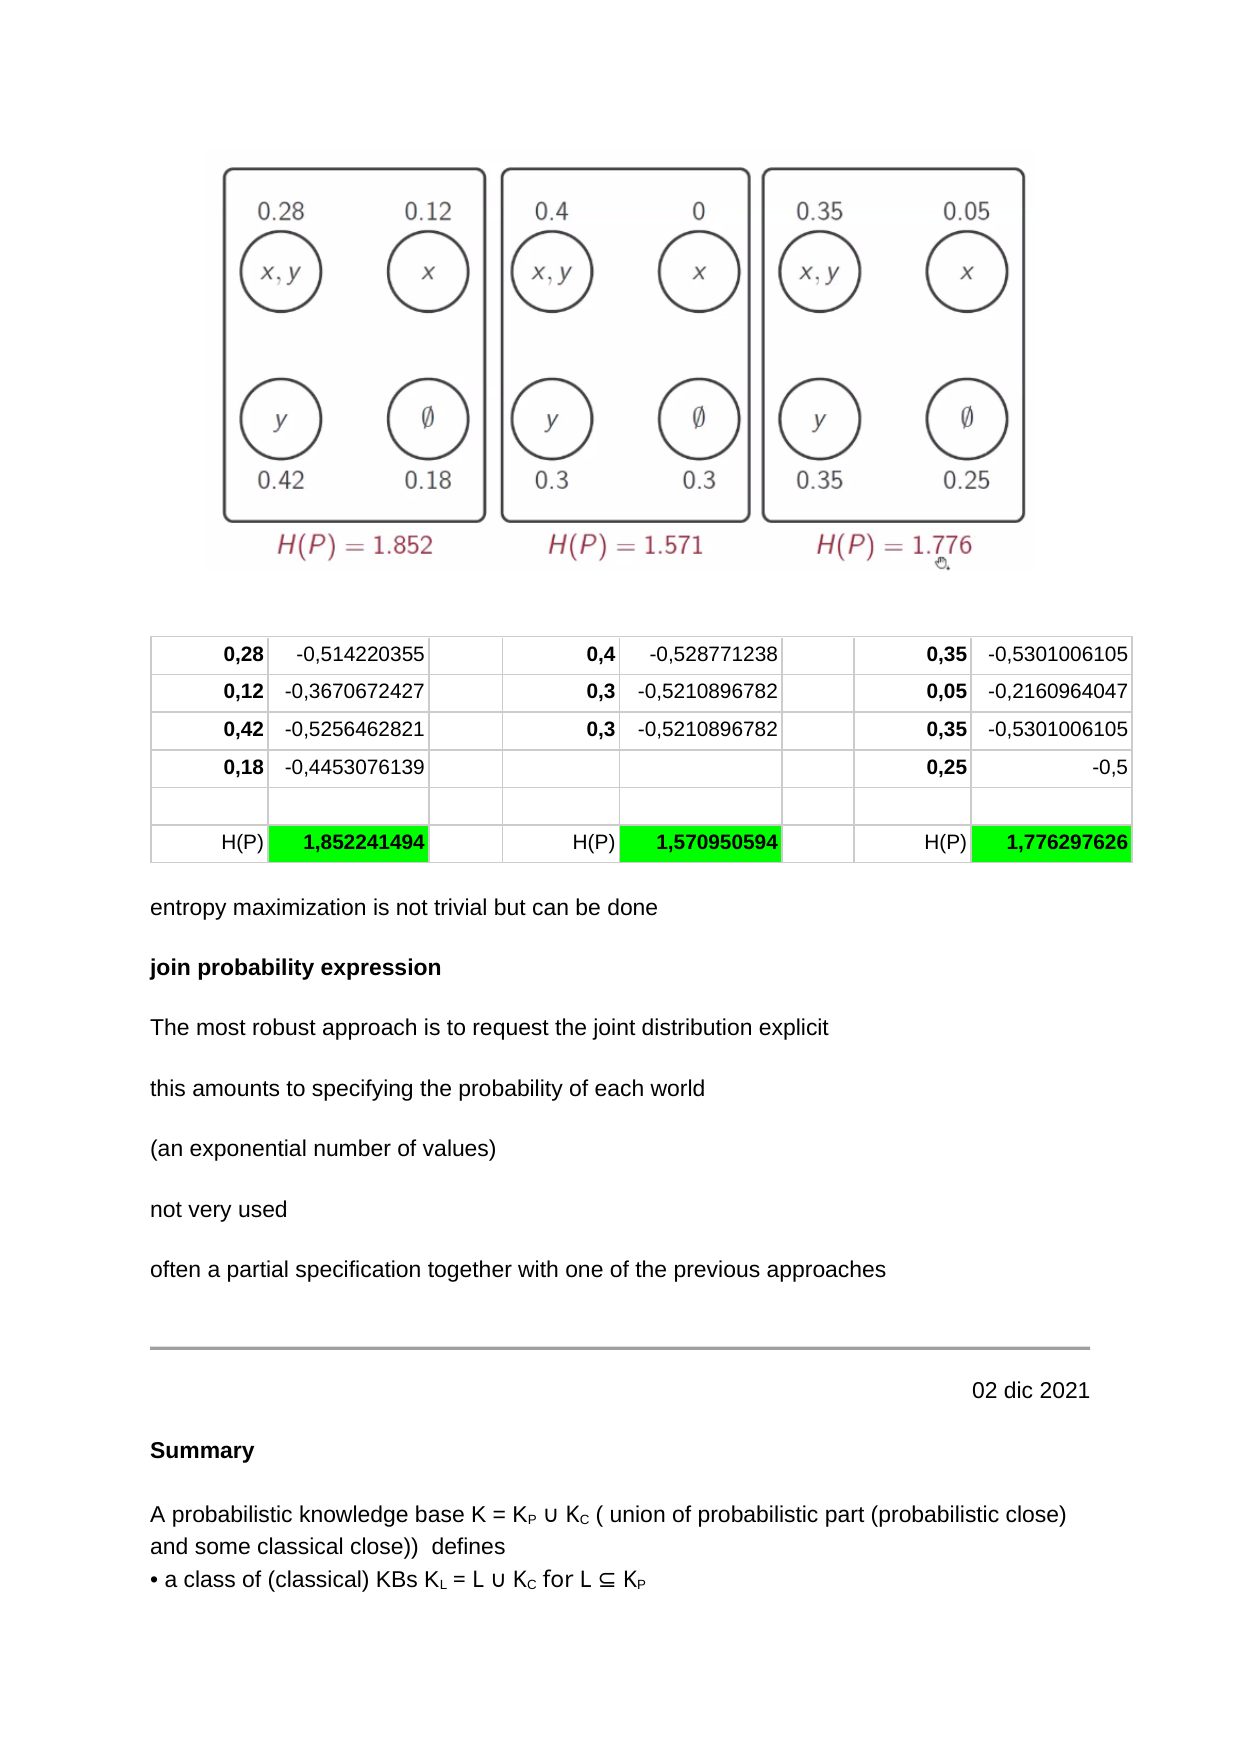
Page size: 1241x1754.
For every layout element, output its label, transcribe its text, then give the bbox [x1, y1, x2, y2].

table_cell -0,4453076139 [269, 751, 428, 787]
table_cell [430, 826, 502, 862]
table_header -0,5301006105 [972, 637, 1131, 673]
text The most robust approach is to request the joint distribution explicit [150, 1014, 1090, 1041]
table_header [783, 637, 854, 673]
table_header [430, 637, 502, 673]
table_header -0,528771238 [620, 637, 782, 673]
table_header 0,28 [152, 637, 268, 673]
table_cell [783, 826, 853, 862]
table_cell 0,3 [503, 713, 619, 749]
table_header -0,514220355 [269, 637, 429, 673]
table_cell [503, 751, 619, 787]
text this amounts to specifying the probability of each world [150, 1075, 1090, 1101]
table_cell 0,3 [503, 675, 619, 711]
table_cell [620, 751, 781, 787]
table_cell [620, 788, 781, 824]
table_cell H(P) [503, 826, 619, 862]
table_cell 0,12 [152, 675, 267, 711]
table_cell [430, 675, 502, 711]
table_cell H(P) [152, 826, 267, 862]
table_cell [430, 788, 502, 824]
table_cell -0,2160964047 [972, 675, 1131, 711]
table_cell -0,5210896782 [620, 713, 781, 749]
table_cell -0,5 [972, 751, 1131, 787]
table_cell 1,776297626 [972, 826, 1131, 862]
text entropy maximization is not trivial but can be done [150, 893, 1090, 920]
text (an exponential number of values) [150, 1135, 1090, 1162]
table_cell [430, 713, 502, 749]
table_cell [783, 751, 853, 787]
text Summary [150, 1437, 1090, 1464]
table_cell [783, 788, 853, 824]
text not very used [150, 1196, 1090, 1222]
table_cell 0,35 [855, 713, 970, 749]
text often a partial specification together with one of the previous approaches [150, 1256, 1090, 1282]
text A probabilistic knowledge base K = KP ∪ KC ( union of probabilistic part (probabilistic close) and some classical close)) defines [150, 1498, 1090, 1559]
table_cell 0,42 [152, 713, 267, 749]
table_cell -0,5301006105 [972, 713, 1131, 749]
table_cell 0,05 [855, 675, 970, 711]
picture [202, 150, 1038, 572]
table_cell 0,25 [855, 751, 970, 787]
table_cell H(P) [855, 826, 970, 862]
table_cell -0,3670672427 [269, 675, 428, 711]
table_cell [503, 788, 619, 824]
table_cell 1,852241494 [269, 826, 428, 862]
table_cell [783, 713, 853, 749]
table_cell [152, 788, 267, 824]
text • a class of (classical) KBs KL = L ∪ KC for L ⊆ KP [150, 1563, 1090, 1594]
text join probability expression [150, 954, 1090, 980]
text 02 dic 2021 [150, 1377, 1090, 1403]
table_cell [855, 788, 970, 824]
table_header 0,4 [503, 637, 619, 673]
table_header 0,35 [855, 637, 971, 673]
table_cell -0,5256462821 [269, 713, 428, 749]
table_cell [430, 751, 502, 787]
table_cell [972, 788, 1131, 824]
table_cell [269, 788, 428, 824]
table_cell 1,570950594 [620, 826, 781, 862]
table_cell -0,5210896782 [620, 675, 781, 711]
table_cell [783, 675, 853, 711]
table_cell 0,18 [152, 751, 267, 787]
